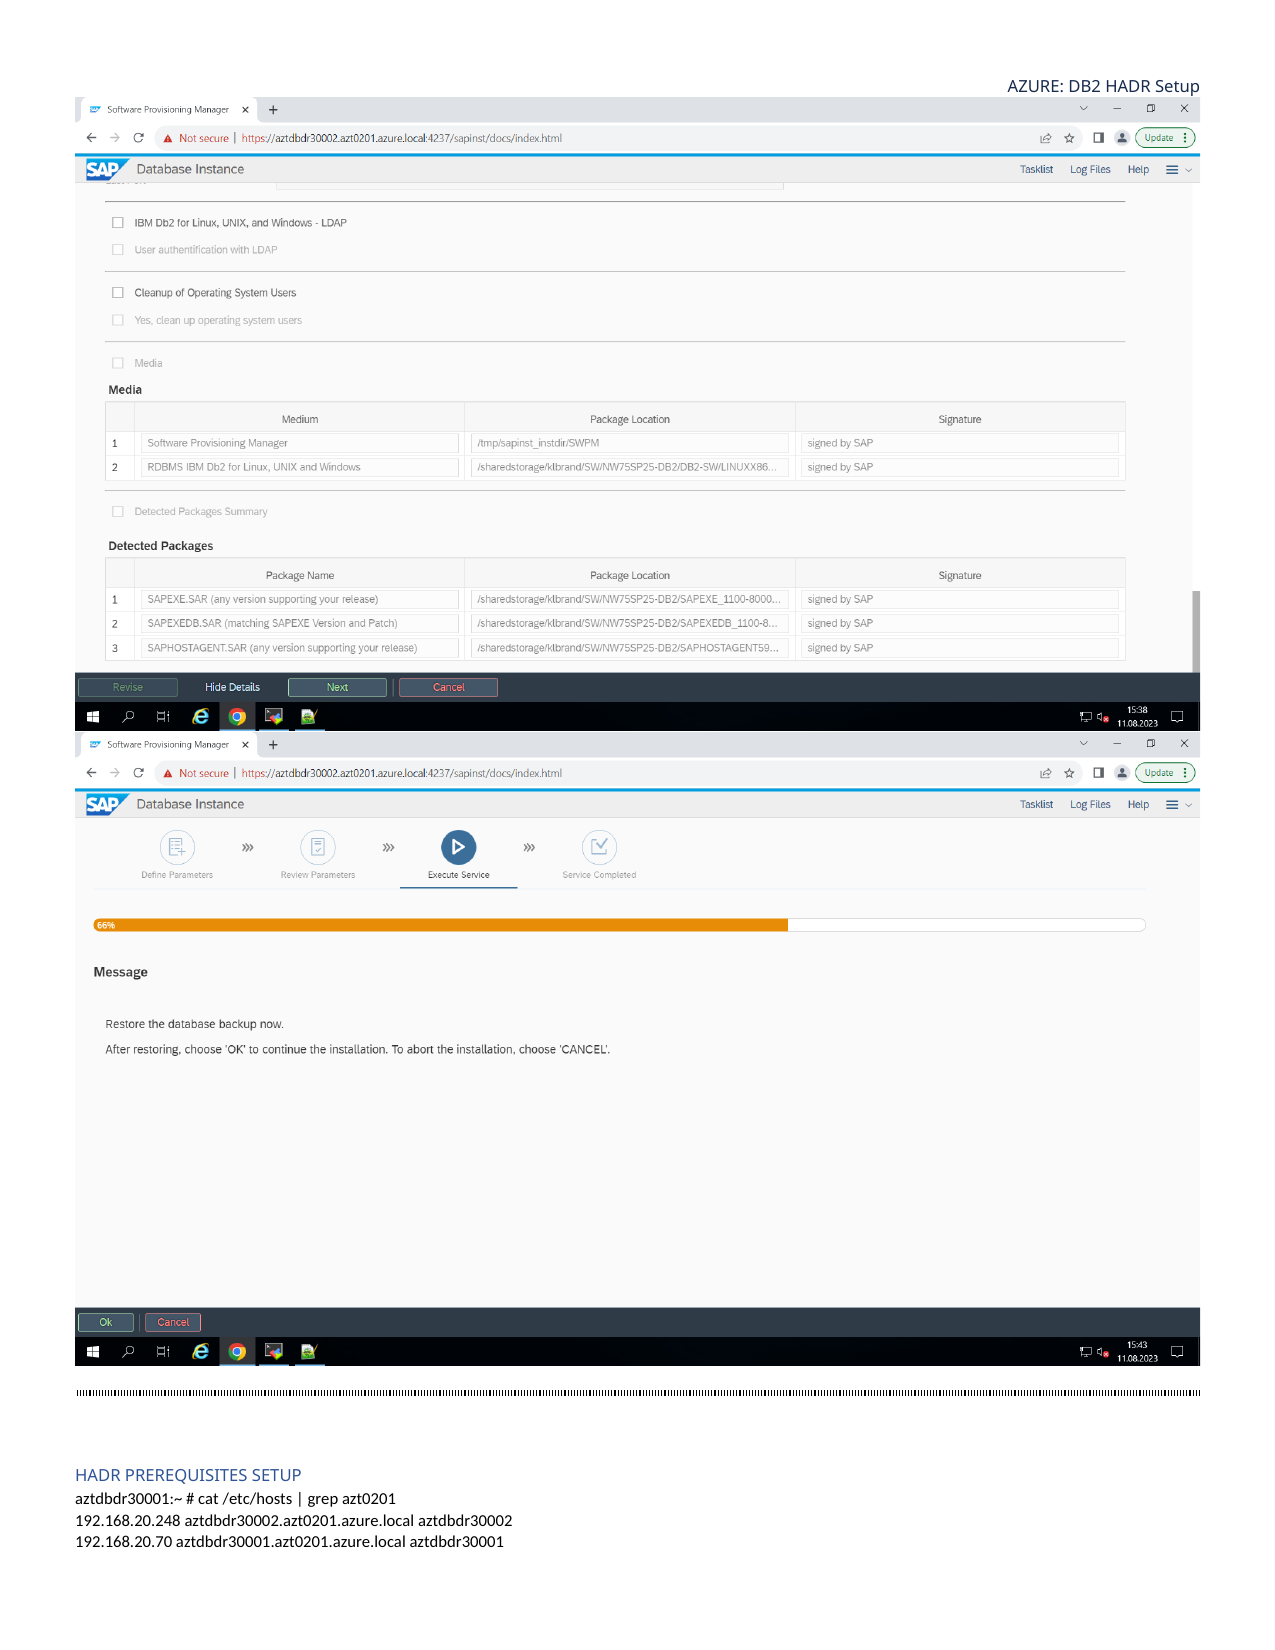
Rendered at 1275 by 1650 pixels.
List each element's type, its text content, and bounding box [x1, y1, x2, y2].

picture [75, 157, 1200, 731]
picture [75, 97, 1200, 153]
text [75, 1532, 1200, 1552]
picture [75, 732, 1200, 788]
text aztdbdr30001:~ # cat /etc/hosts | grep azt0201 [75, 1488, 1200, 1508]
picture [75, 792, 1200, 1366]
subtitle HADR PREREQUISITES SETUP [75, 1463, 1200, 1486]
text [75, 1510, 1200, 1530]
